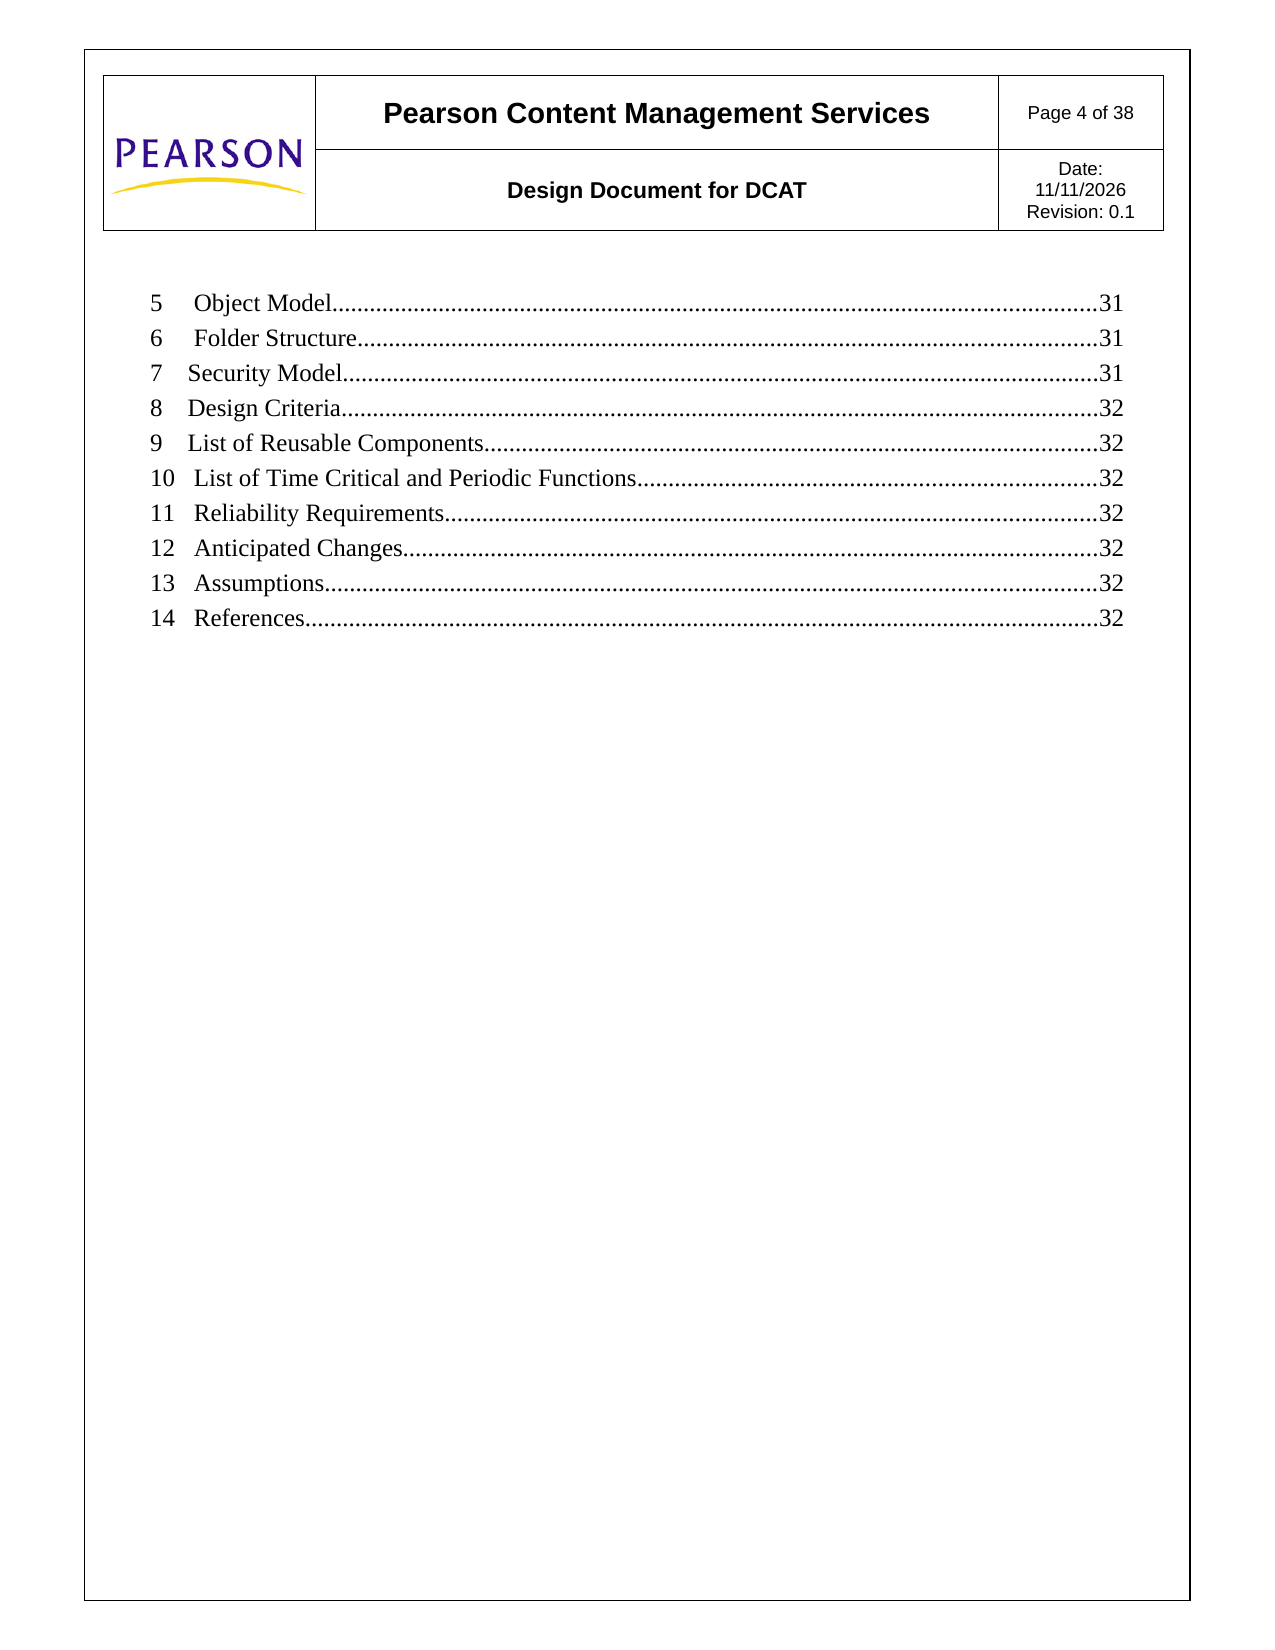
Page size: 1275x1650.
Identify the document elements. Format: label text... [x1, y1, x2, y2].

text 6 Folder Structure 31 [150, 323, 1125, 352]
text 9 List of Reusable Components 32 [150, 428, 1125, 457]
text 13 Assumptions 32 [150, 568, 1125, 597]
text 12 Anticipated Changes 32 [150, 533, 1125, 562]
text 11 Reliability Requirements 32 [150, 498, 1125, 527]
text 5 Object Model 31 [150, 288, 1125, 317]
picture [108, 132, 309, 200]
text 8 Design Criteria 32 [150, 393, 1125, 422]
text 10 List of Time Critical and Periodic Functions 32 [150, 463, 1125, 492]
text 14 References 32 [150, 603, 1125, 632]
text 7 Security Model 31 [150, 358, 1125, 387]
